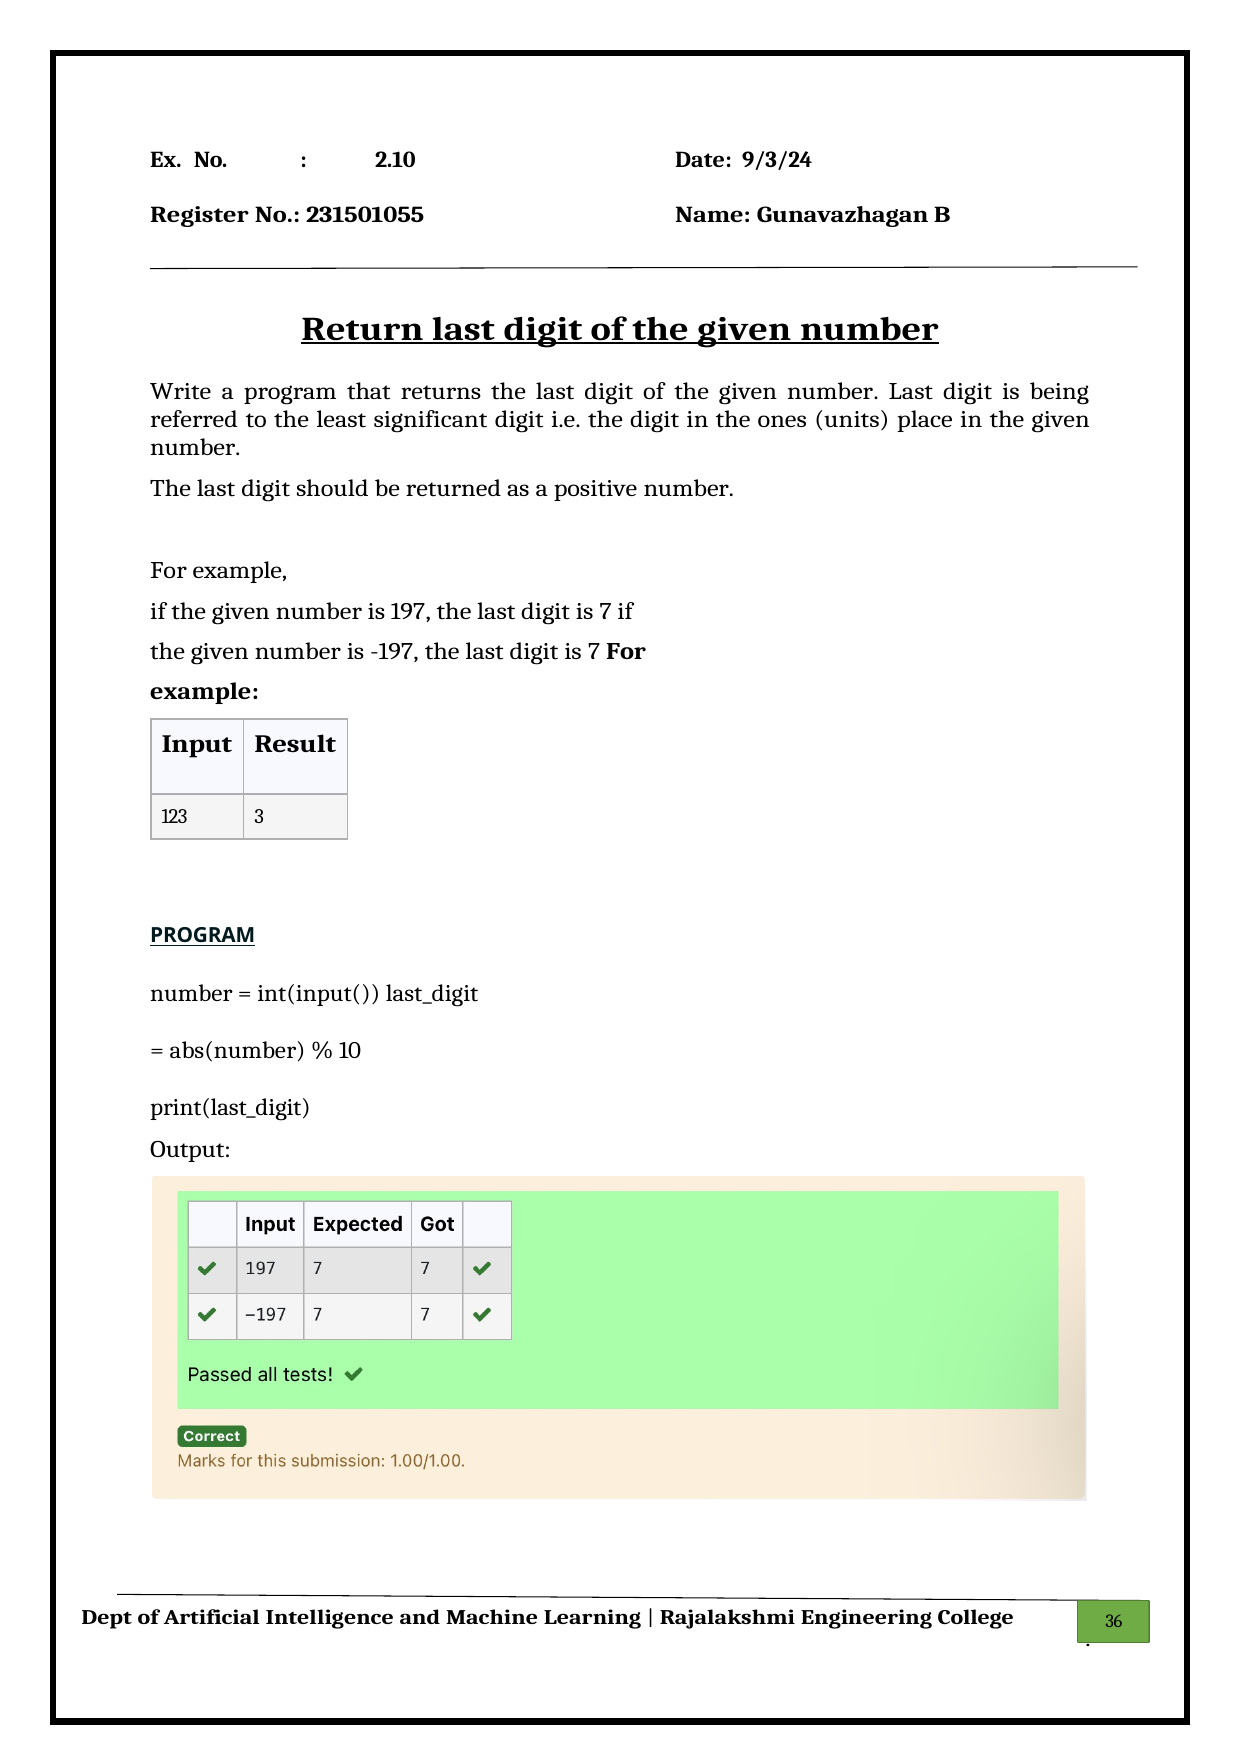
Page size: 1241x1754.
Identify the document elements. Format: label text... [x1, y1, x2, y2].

text PROGRAM [150, 921, 1161, 949]
text The last digit should be returned as a positive number. [150, 475, 1161, 502]
subtitle Return last digit of the given number [94, 310, 1146, 348]
picture [152, 1176, 1087, 1501]
text number = int(input()) last_digit = abs(number) % 10 print(last_digit) [150, 950, 482, 1122]
text Write a program that returns the last digit of the given number. Last digit is being referred to the least significant digit i.e. the digit in the ones (units) place in the given number. [150, 377, 1090, 462]
table_cell 123 [152, 795, 243, 838]
text if the given number is 197, the last digit is 7 if the given number is -197, the last digit is 7 For example: [150, 597, 652, 706]
text Register No.: 231501055 Name: Gunavazhagan B [150, 202, 1161, 229]
text For example, [150, 557, 1161, 584]
table_header Input [152, 720, 243, 793]
table_header Result [244, 720, 347, 793]
text Output: [150, 1136, 1161, 1164]
table_cell 3 [244, 795, 347, 838]
text Ex. No. : 2.10 Date: 9/3/24 [150, 147, 1161, 173]
